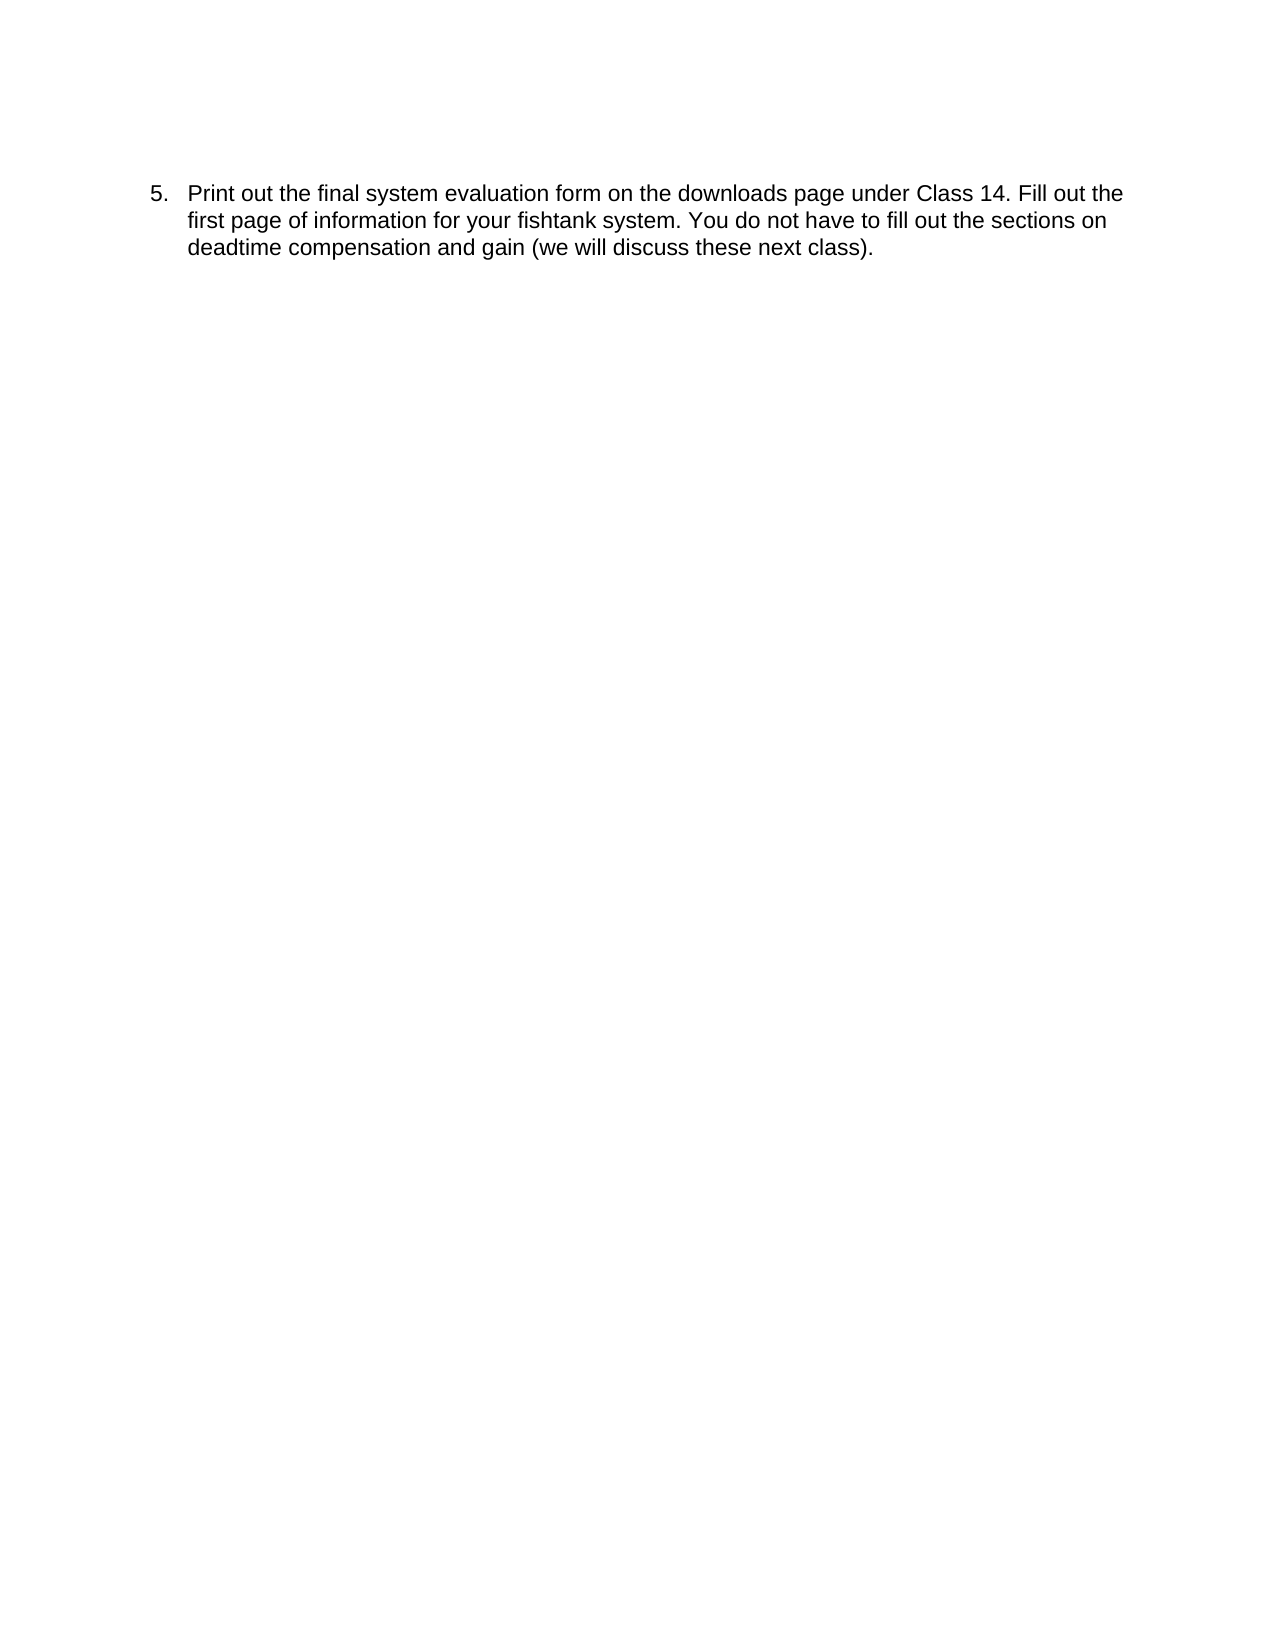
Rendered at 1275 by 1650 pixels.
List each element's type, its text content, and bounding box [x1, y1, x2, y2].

list Print out the final system evaluation form on the downloads page under Class 14. Fill out the first page of information for your fishtank system. You do not have to fill out the sections on deadtime compensation and gain (we will discuss these next class). [150, 180, 1125, 261]
